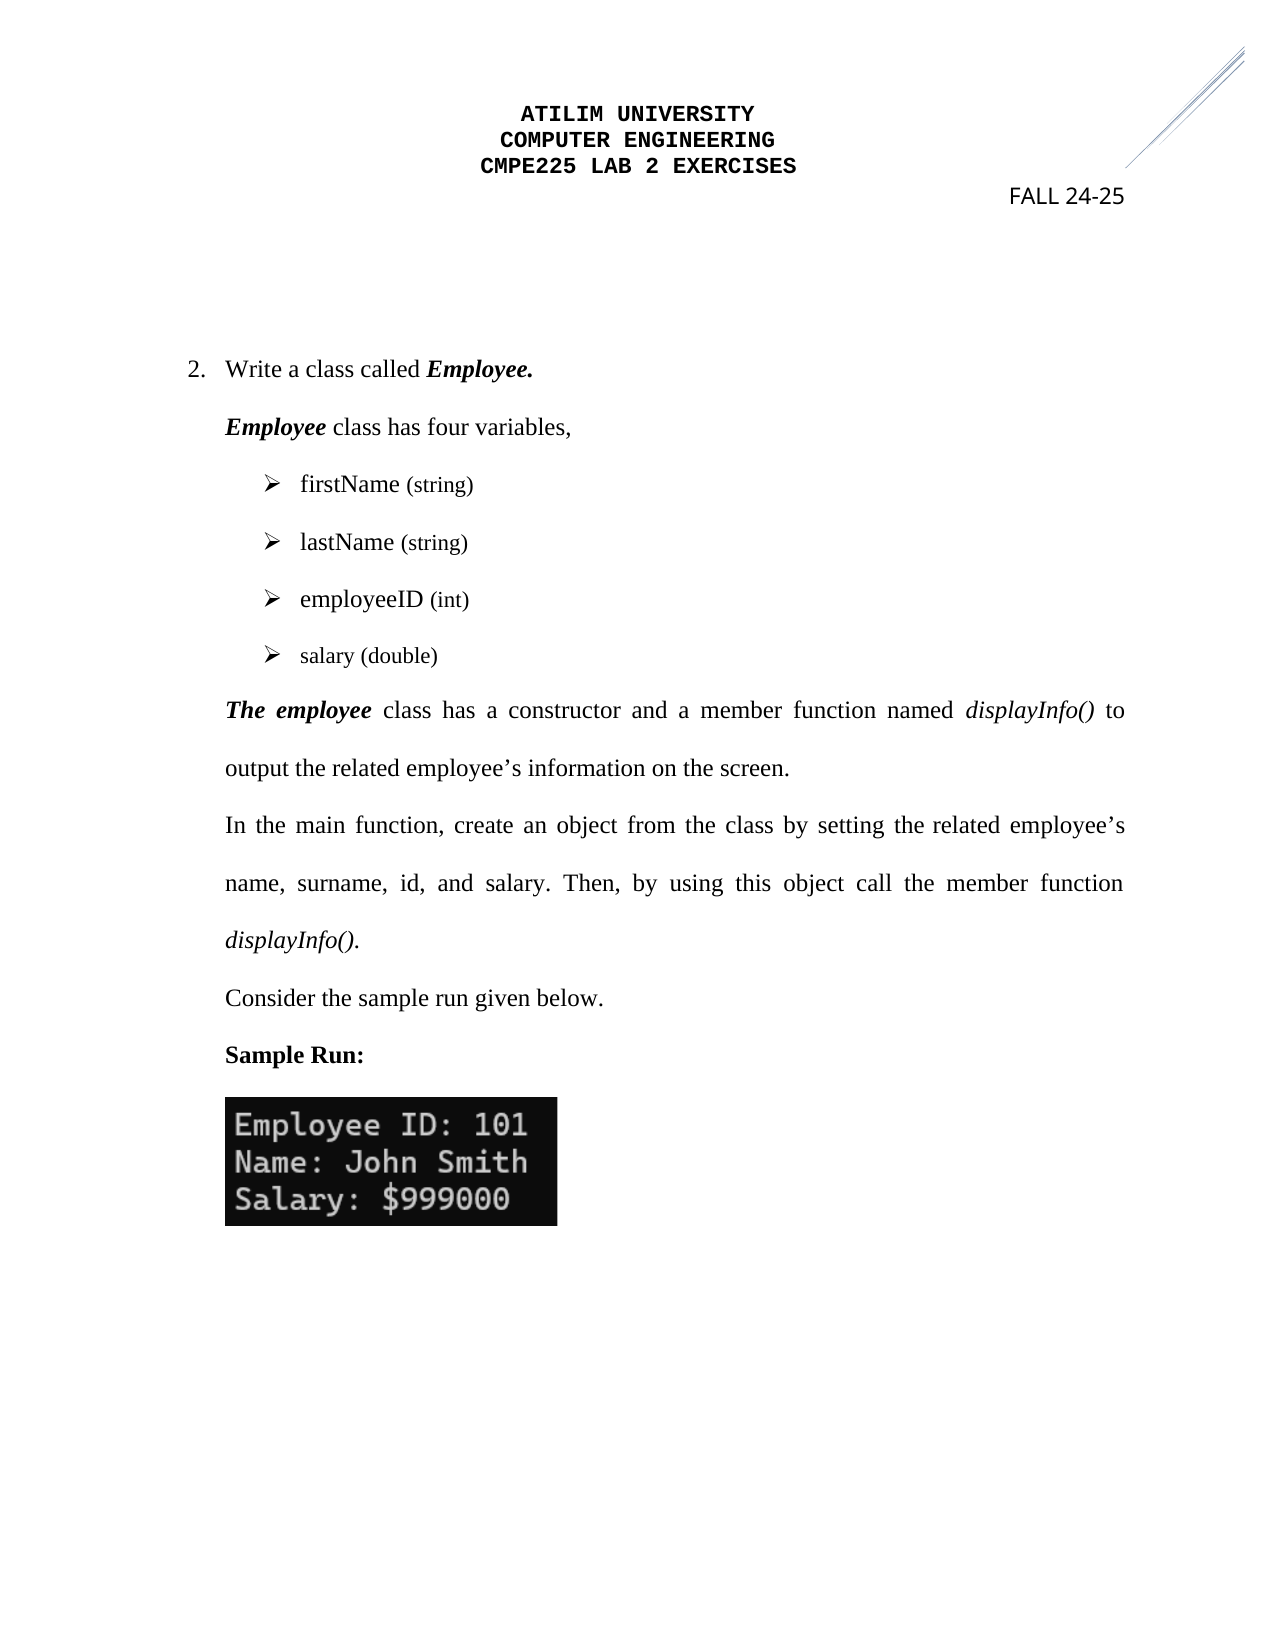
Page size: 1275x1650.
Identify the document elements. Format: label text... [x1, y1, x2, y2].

list The employee class has a constructor and a member function named displayInfo() to output the related employee’s information on the screen. [225, 695, 1125, 782]
picture [225, 1097, 558, 1226]
list lastName (string) [262, 527, 1125, 556]
list Employee class has four variables, [225, 412, 1125, 441]
list Consider the sample run given below. [225, 983, 1125, 1012]
list Sample Run: [225, 1040, 1125, 1069]
list Write a class called Employee. [187, 354, 1125, 383]
list salary (double) [262, 642, 1125, 668]
list employeeID (int) [262, 584, 1125, 613]
list In the main function, create an object from the class by setting the related employee’s name, surname, id, and salary. Then, by using this object call the member function displayInfo(). [225, 810, 1125, 954]
list firstName (string) [262, 469, 1125, 498]
